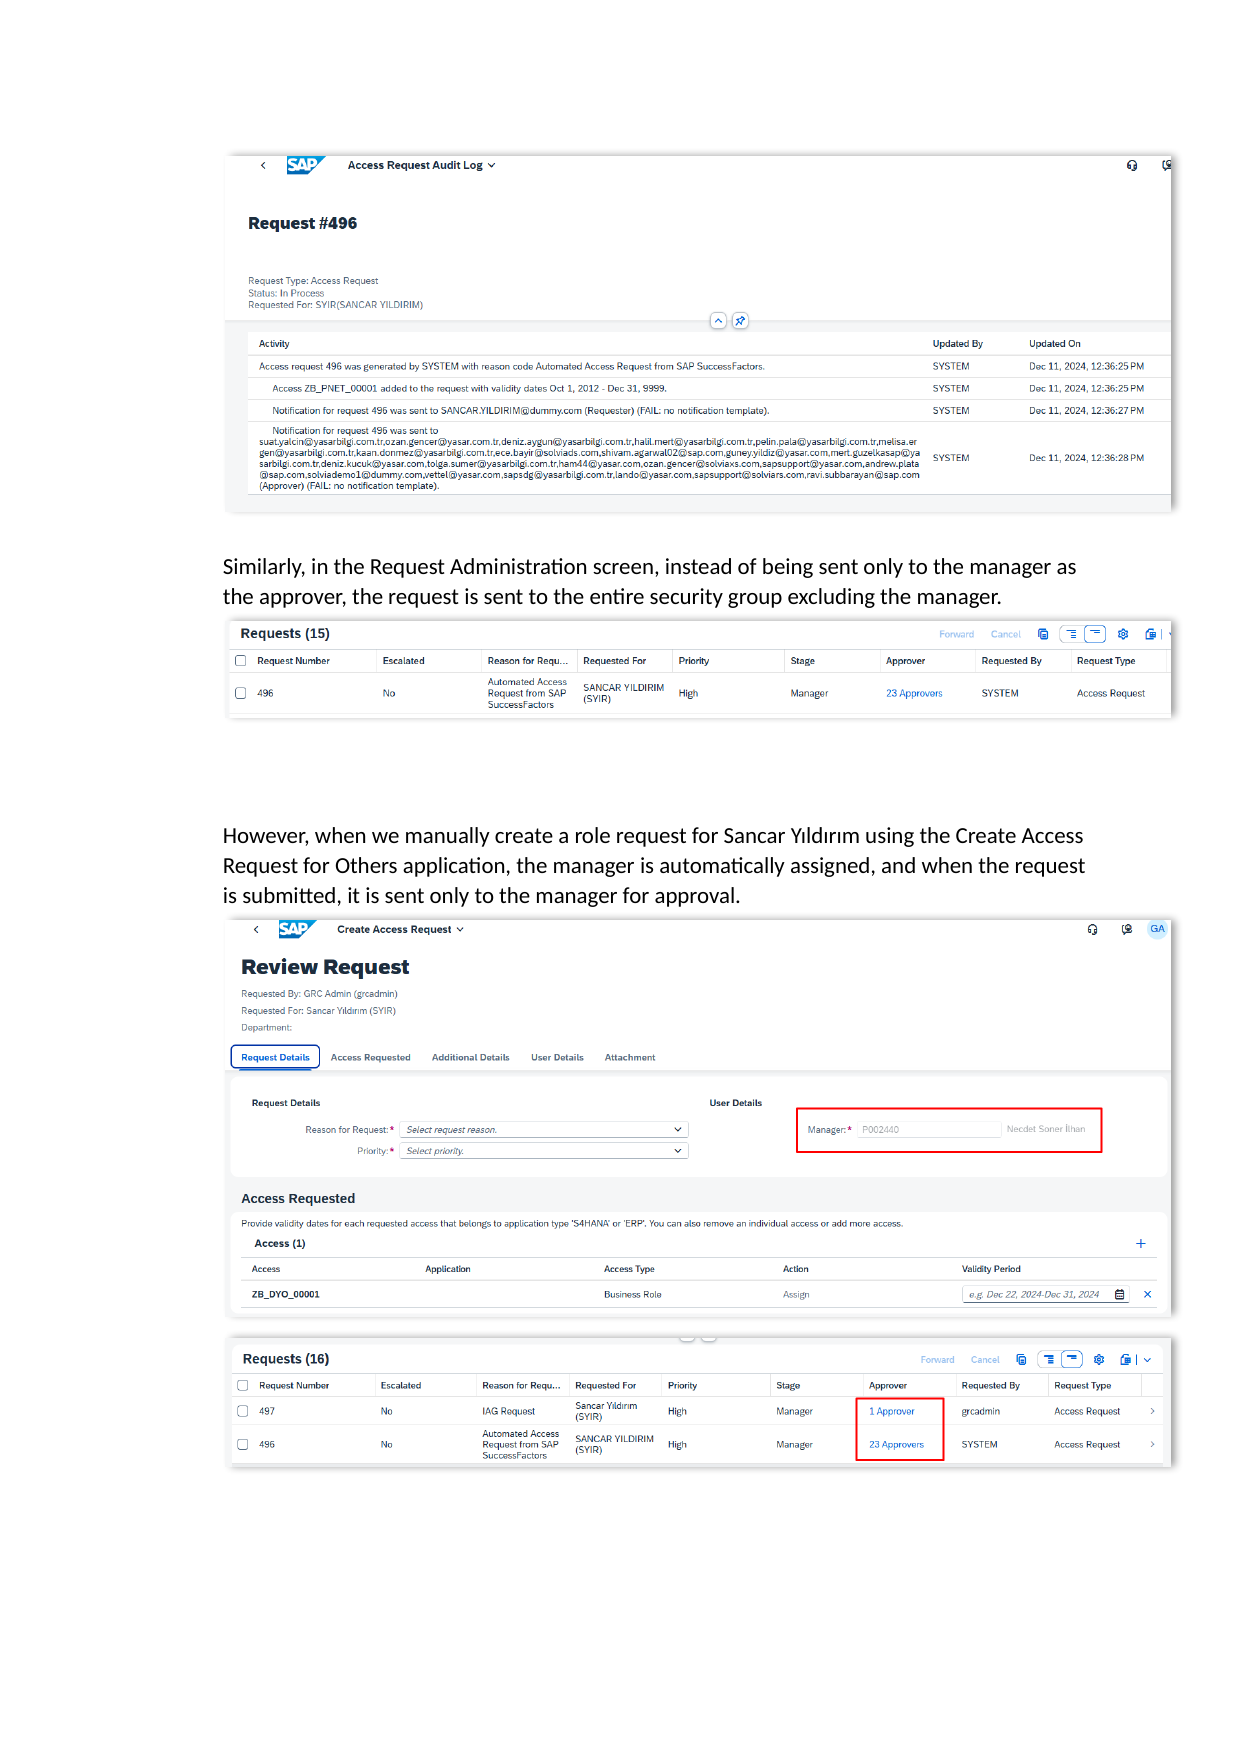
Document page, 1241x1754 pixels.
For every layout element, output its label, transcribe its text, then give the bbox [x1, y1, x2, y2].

picture [225, 1338, 1171, 1467]
picture [225, 156, 1171, 512]
picture [225, 920, 1171, 1317]
picture [225, 621, 1171, 718]
